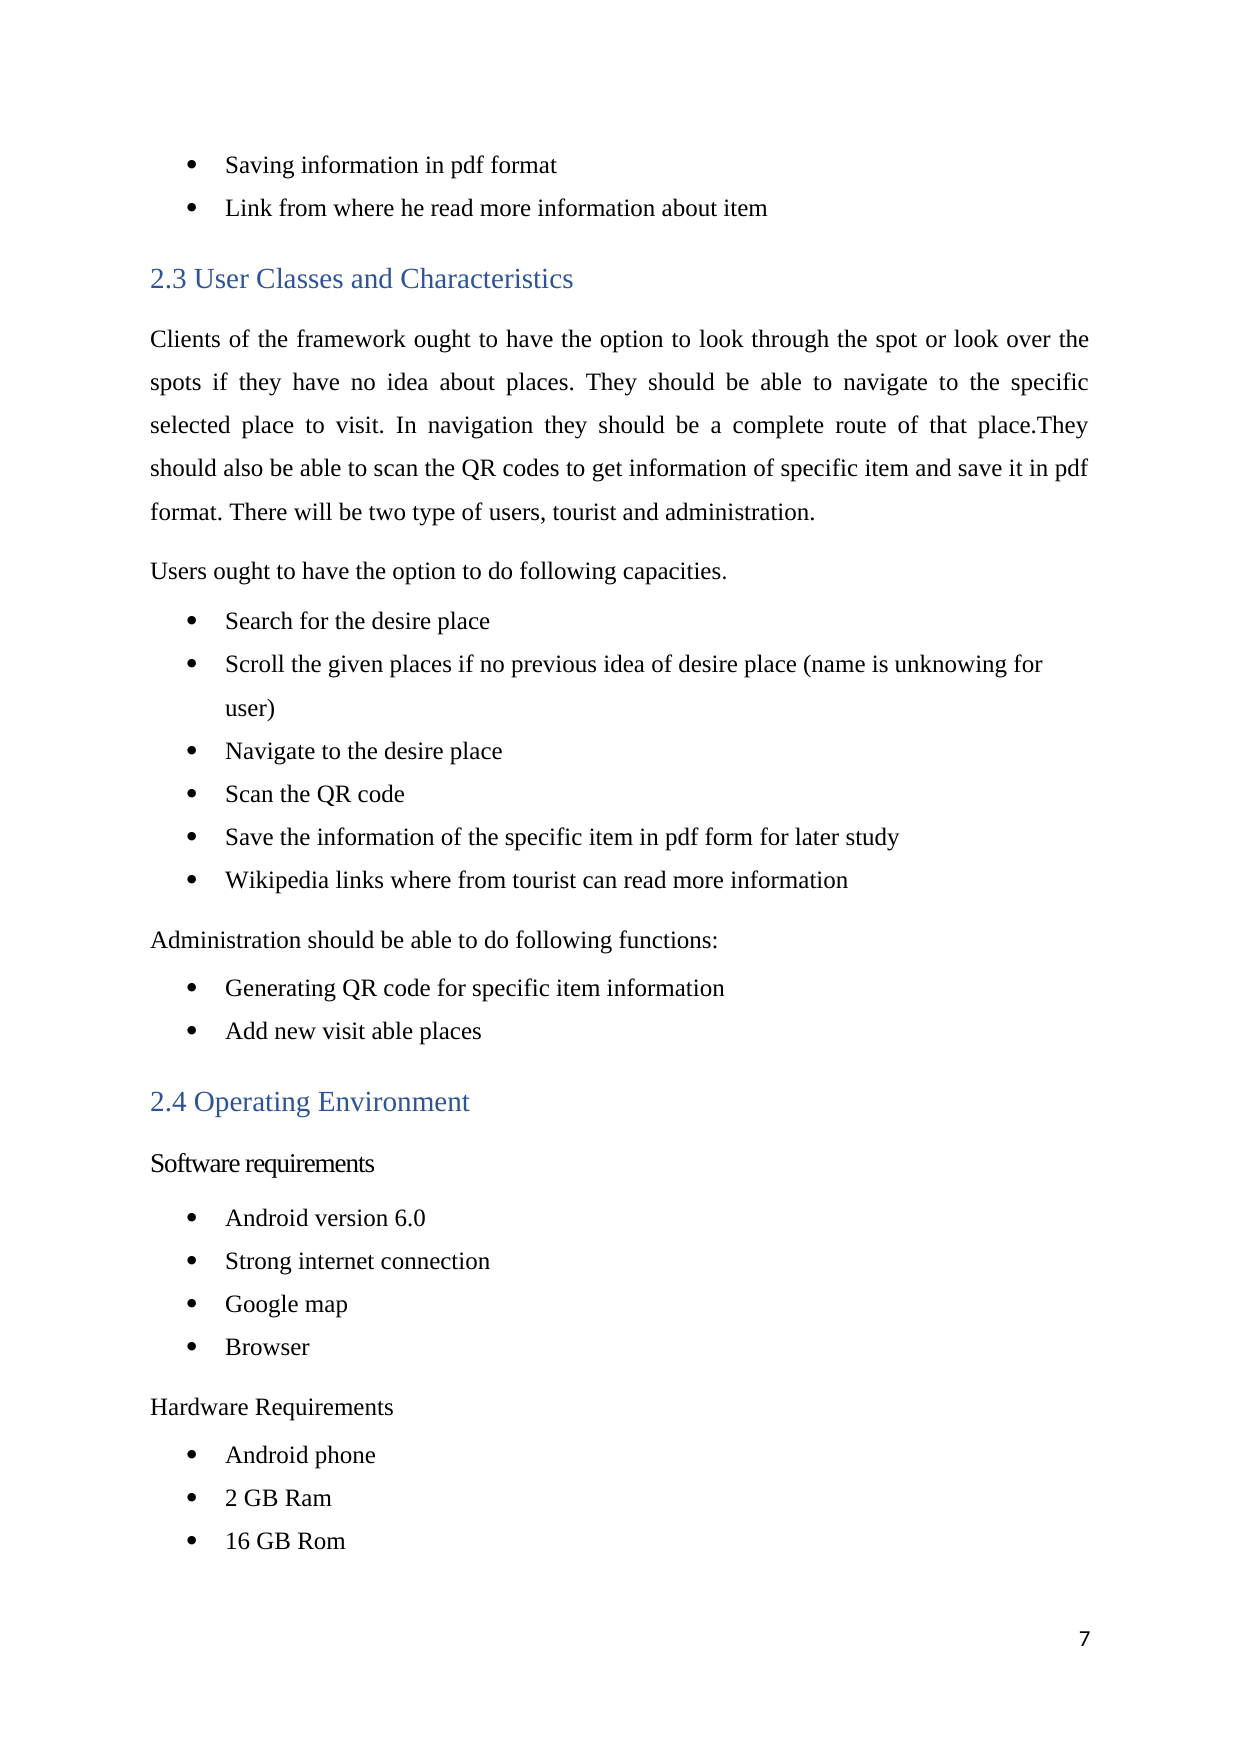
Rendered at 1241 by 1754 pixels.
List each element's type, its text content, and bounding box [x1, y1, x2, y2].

list Wikipedia links where from tourist can read more information [187, 865, 1090, 894]
text Users ought to have the option to do following capacities. [150, 556, 1090, 585]
text Hardware Requirements [150, 1392, 1090, 1421]
list Scan the QR code [187, 779, 1090, 808]
title Software requirements [150, 1147, 1090, 1178]
list 2 GB Ram [187, 1483, 1090, 1512]
subtitle 2.3 User Classes and Characteristics [150, 261, 1090, 295]
list Google map [187, 1289, 1090, 1318]
list Navigate to the desire place [187, 736, 1090, 764]
list Strong internet connection [187, 1246, 1090, 1275]
list Saving information in pdf format [187, 150, 1090, 179]
list Generating QR code for specific item information [187, 973, 1090, 1001]
list Browser [187, 1332, 1090, 1361]
list Add new visit able places [187, 1016, 1090, 1044]
text Clients of the framework ought to have the option to look through the spot or look over the spots if they have no idea about places. They should be able to navigate to the specific selected place to visit. In navigation they should be a complete route of that place.They should also be able to scan the QR codes to get information of specific item and save it in pdf format. There will be two type of users, tourist and administration. [150, 324, 1090, 525]
list Scroll the given places if no previous idea of desire place (name is unknowing for user) [187, 649, 1090, 721]
list 16 GB Rom [187, 1526, 1090, 1555]
list Android version 6.0 [187, 1203, 1090, 1232]
text Administration should be able to do following functions: [150, 925, 1090, 954]
subtitle 2.4 Operating Environment [150, 1084, 1090, 1117]
list Link from where he read more information about item [187, 193, 1090, 222]
list Android phone [187, 1440, 1090, 1468]
list Save the information of the specific item in pdf form for later study [187, 822, 1090, 851]
list Search for the desire place [187, 606, 1090, 635]
